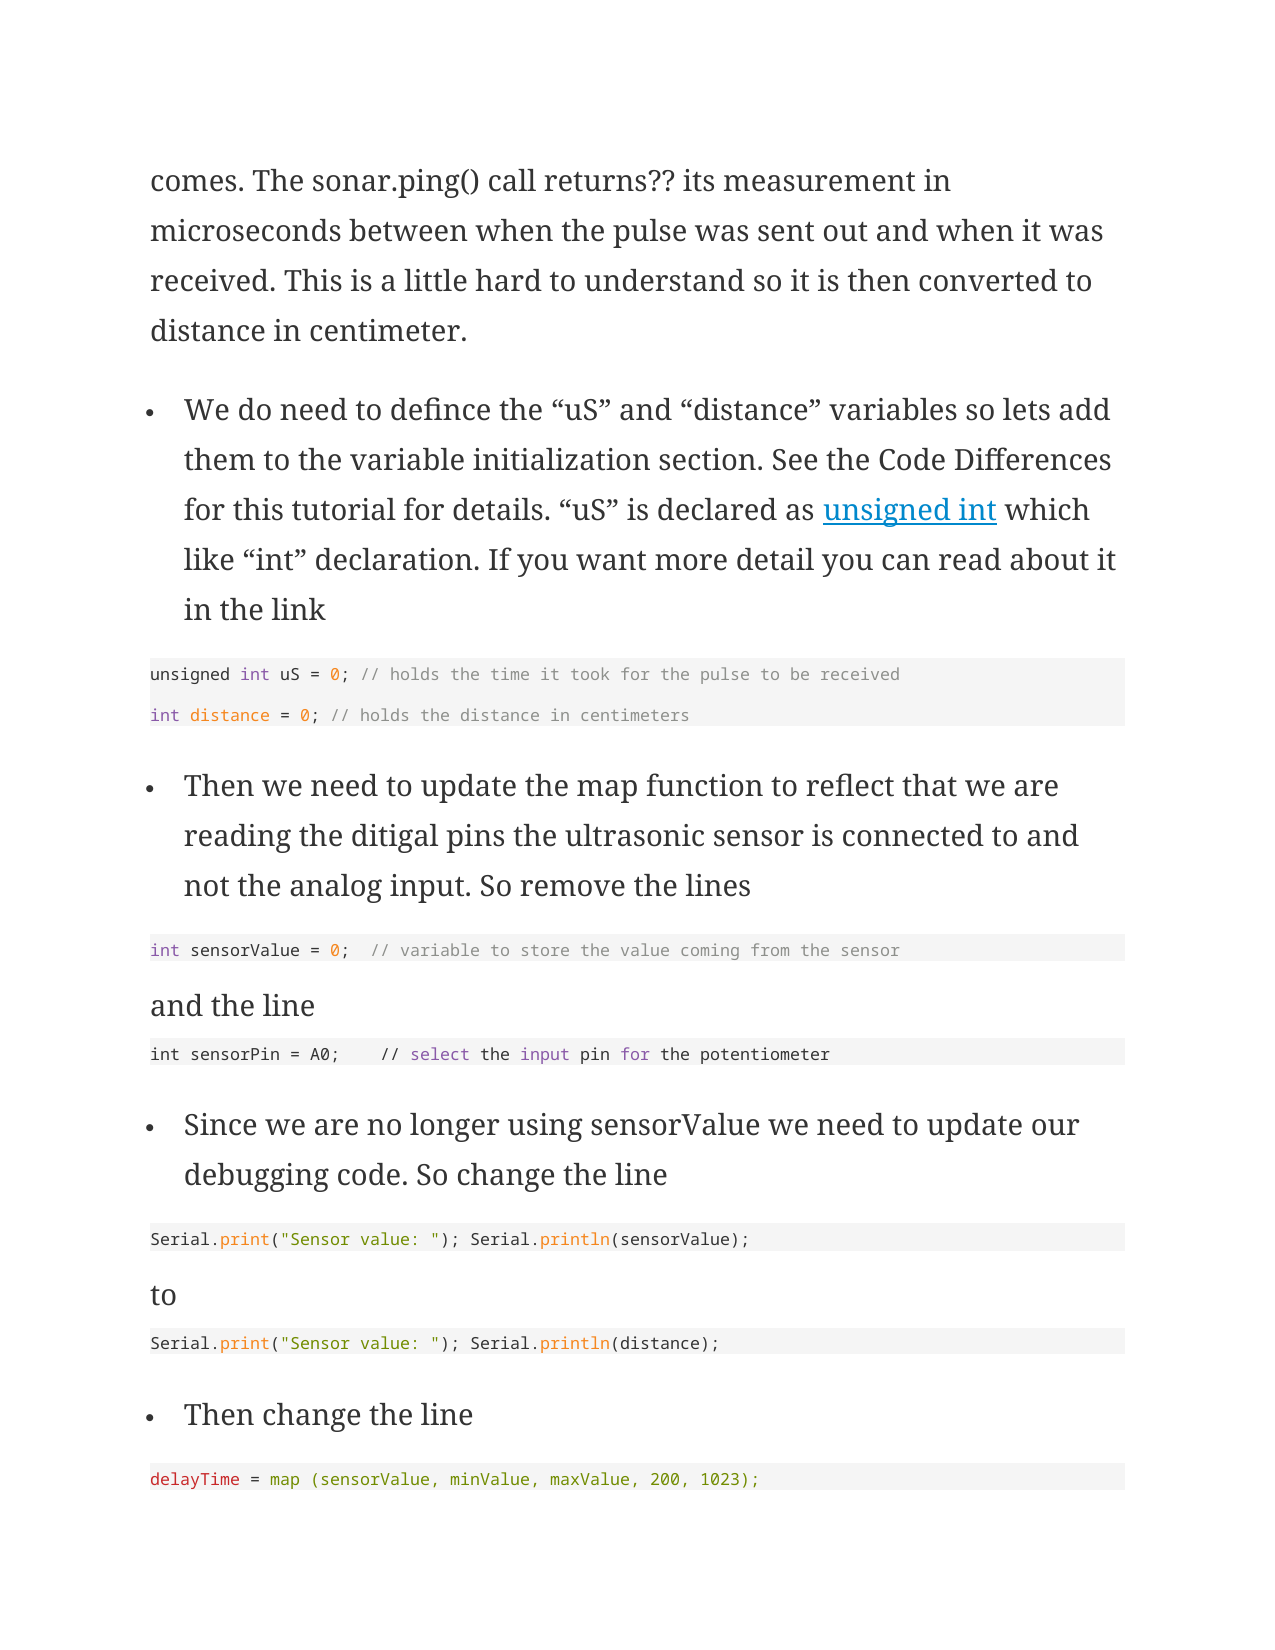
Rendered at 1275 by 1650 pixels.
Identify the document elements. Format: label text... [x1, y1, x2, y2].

text Serial.print("Sensor value: "); Serial.println(sensorValue); [150, 1223, 1125, 1251]
list Then we need to update the map function to reflect that we are reading the ditigal pins the ultrasonic sensor is connected to and not the analog input. So remove the lines [146, 755, 1125, 905]
text unsigned int uS = 0; // holds the time it took for the pulse to be received [150, 658, 1125, 685]
text to [150, 1264, 1125, 1314]
text int distance = 0; // holds the distance in centimeters [150, 699, 1125, 726]
text int sensorValue = 0; // variable to store the value coming from the sensor [150, 934, 1125, 961]
list Since we are no longer using sensorValue we need to update our debugging code. So change the line [146, 1094, 1125, 1194]
text int sensorPin = A0; // select the input pin for the potentiometer [150, 1038, 1125, 1065]
text delayTime = map (sensorValue, minValue, maxValue, 200, 1023); [150, 1463, 1125, 1490]
text Serial.print("Sensor value: "); Serial.println(distance); [150, 1328, 1125, 1354]
list Then change the line [146, 1384, 1125, 1434]
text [150, 150, 1125, 350]
list We do need to defince the “uS” and “distance” variables so lets add them to the variable initialization section. See the Code Differences for this tutorial for details. “uS” is declared as unsigned int which like “int” declaration. If you want more detail you can read about it in the link [146, 379, 1125, 629]
text and the line [150, 975, 1125, 1025]
